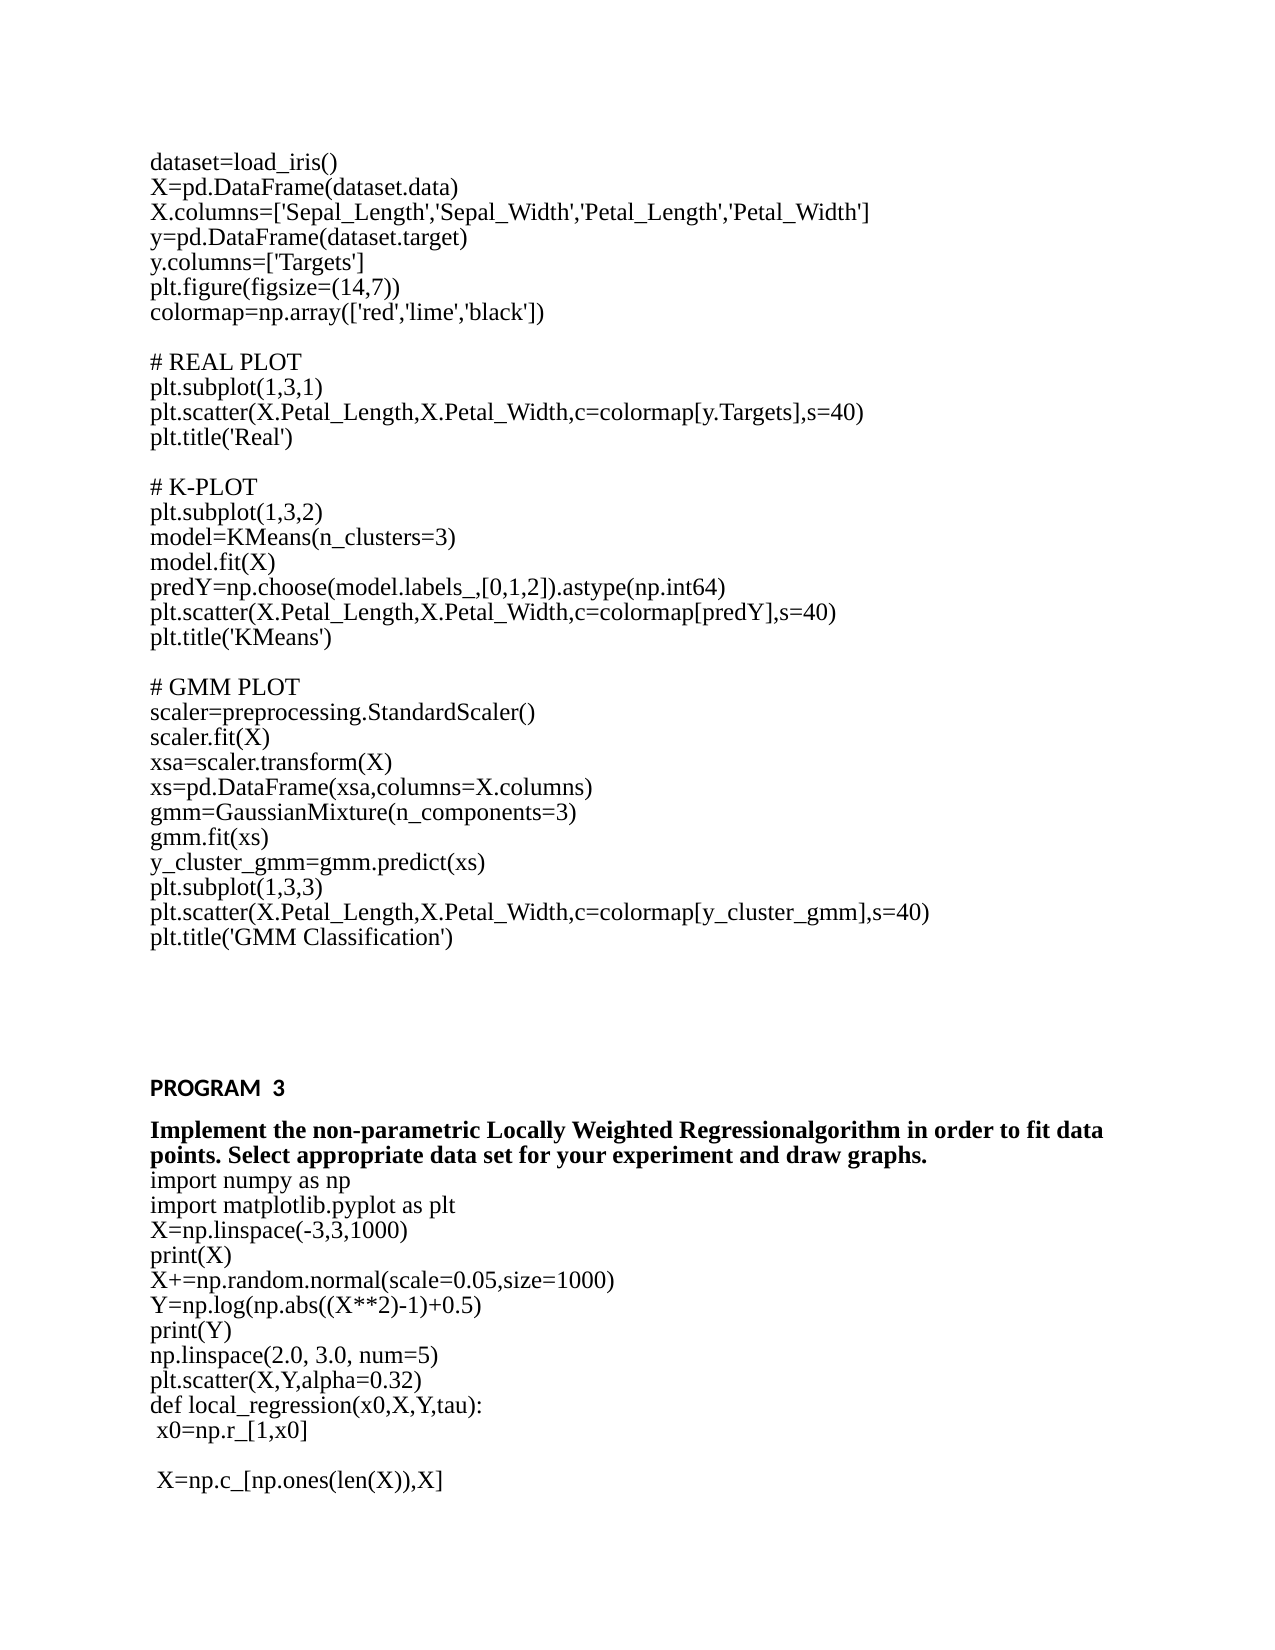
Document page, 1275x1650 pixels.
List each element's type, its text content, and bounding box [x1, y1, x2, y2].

text model=KMeans(n_clusters=3) [150, 525, 1125, 550]
text # K-PLOT [150, 475, 1125, 500]
text X=np.linspace(-3,3,1000) [150, 1219, 1125, 1244]
text xs=pd.DataFrame(xsa,columns=X.columns) [150, 775, 1125, 800]
text x0=np.r_[1,x0] [150, 1419, 1125, 1444]
text gmm.fit(xs) [150, 825, 1125, 850]
text PROGRAM 3 [150, 1075, 1125, 1102]
text X+=np.random.normal(scale=0.05,size=1000) [150, 1269, 1125, 1294]
text print(Y) [150, 1319, 1125, 1344]
text plt.title('KMeans') [150, 625, 1125, 650]
text def local_regression(x0,X,Y,tau): [150, 1394, 1125, 1419]
text X=np.c_[np.ones(len(X)),X] [150, 1469, 1125, 1494]
text xsa=scaler.transform(X) [150, 750, 1125, 775]
text model.fit(X) [150, 550, 1125, 575]
text X.columns=['Sepal_Length','Sepal_Width','Petal_Length','Petal_Width'] [150, 200, 1125, 225]
text plt.subplot(1,3,2) [150, 500, 1125, 525]
text gmm=GaussianMixture(n_components=3) [150, 800, 1125, 825]
text plt.subplot(1,3,3) [150, 875, 1125, 900]
text import numpy as np [150, 1169, 1125, 1194]
text # REAL PLOT [150, 350, 1125, 375]
text plt.subplot(1,3,1) [150, 375, 1125, 400]
text Y=np.log(np.abs((X**2)-1)+0.5) [150, 1294, 1125, 1319]
text dataset=load_iris() [150, 150, 1125, 175]
text colormap=np.array(['red','lime','black']) [150, 300, 1125, 325]
text scaler=preprocessing.StandardScaler() [150, 700, 1125, 725]
text X=pd.DataFrame(dataset.data) [150, 175, 1125, 200]
text plt.scatter(X.Petal_Length,X.Petal_Width,c=colormap[y.Targets],s=40) [150, 400, 1125, 425]
text np.linspace(2.0, 3.0, num=5) [150, 1344, 1125, 1369]
text y_cluster_gmm=gmm.predict(xs) [150, 850, 1125, 875]
text plt.title('Real') [150, 425, 1125, 450]
text scaler.fit(X) [150, 725, 1125, 750]
text plt.title('GMM Classification') [150, 925, 1125, 950]
text Implement the non-parametric Locally Weighted Regressionalgorithm in order to fit data points. Select appropriate data set for your experiment and draw graphs. [150, 1119, 1125, 1169]
text y.columns=['Targets'] [150, 250, 1125, 275]
text import matplotlib.pyplot as plt [150, 1194, 1125, 1219]
text plt.figure(figsize=(14,7)) [150, 275, 1125, 300]
text y=pd.DataFrame(dataset.target) [150, 225, 1125, 250]
text plt.scatter(X,Y,alpha=0.32) [150, 1369, 1125, 1394]
text plt.scatter(X.Petal_Length,X.Petal_Width,c=colormap[y_cluster_gmm],s=40) [150, 900, 1125, 925]
text print(X) [150, 1244, 1125, 1269]
text predY=np.choose(model.labels_,[0,1,2]).astype(np.int64) [150, 575, 1125, 600]
text # GMM PLOT [150, 675, 1125, 700]
text plt.scatter(X.Petal_Length,X.Petal_Width,c=colormap[predY],s=40) [150, 600, 1125, 625]
